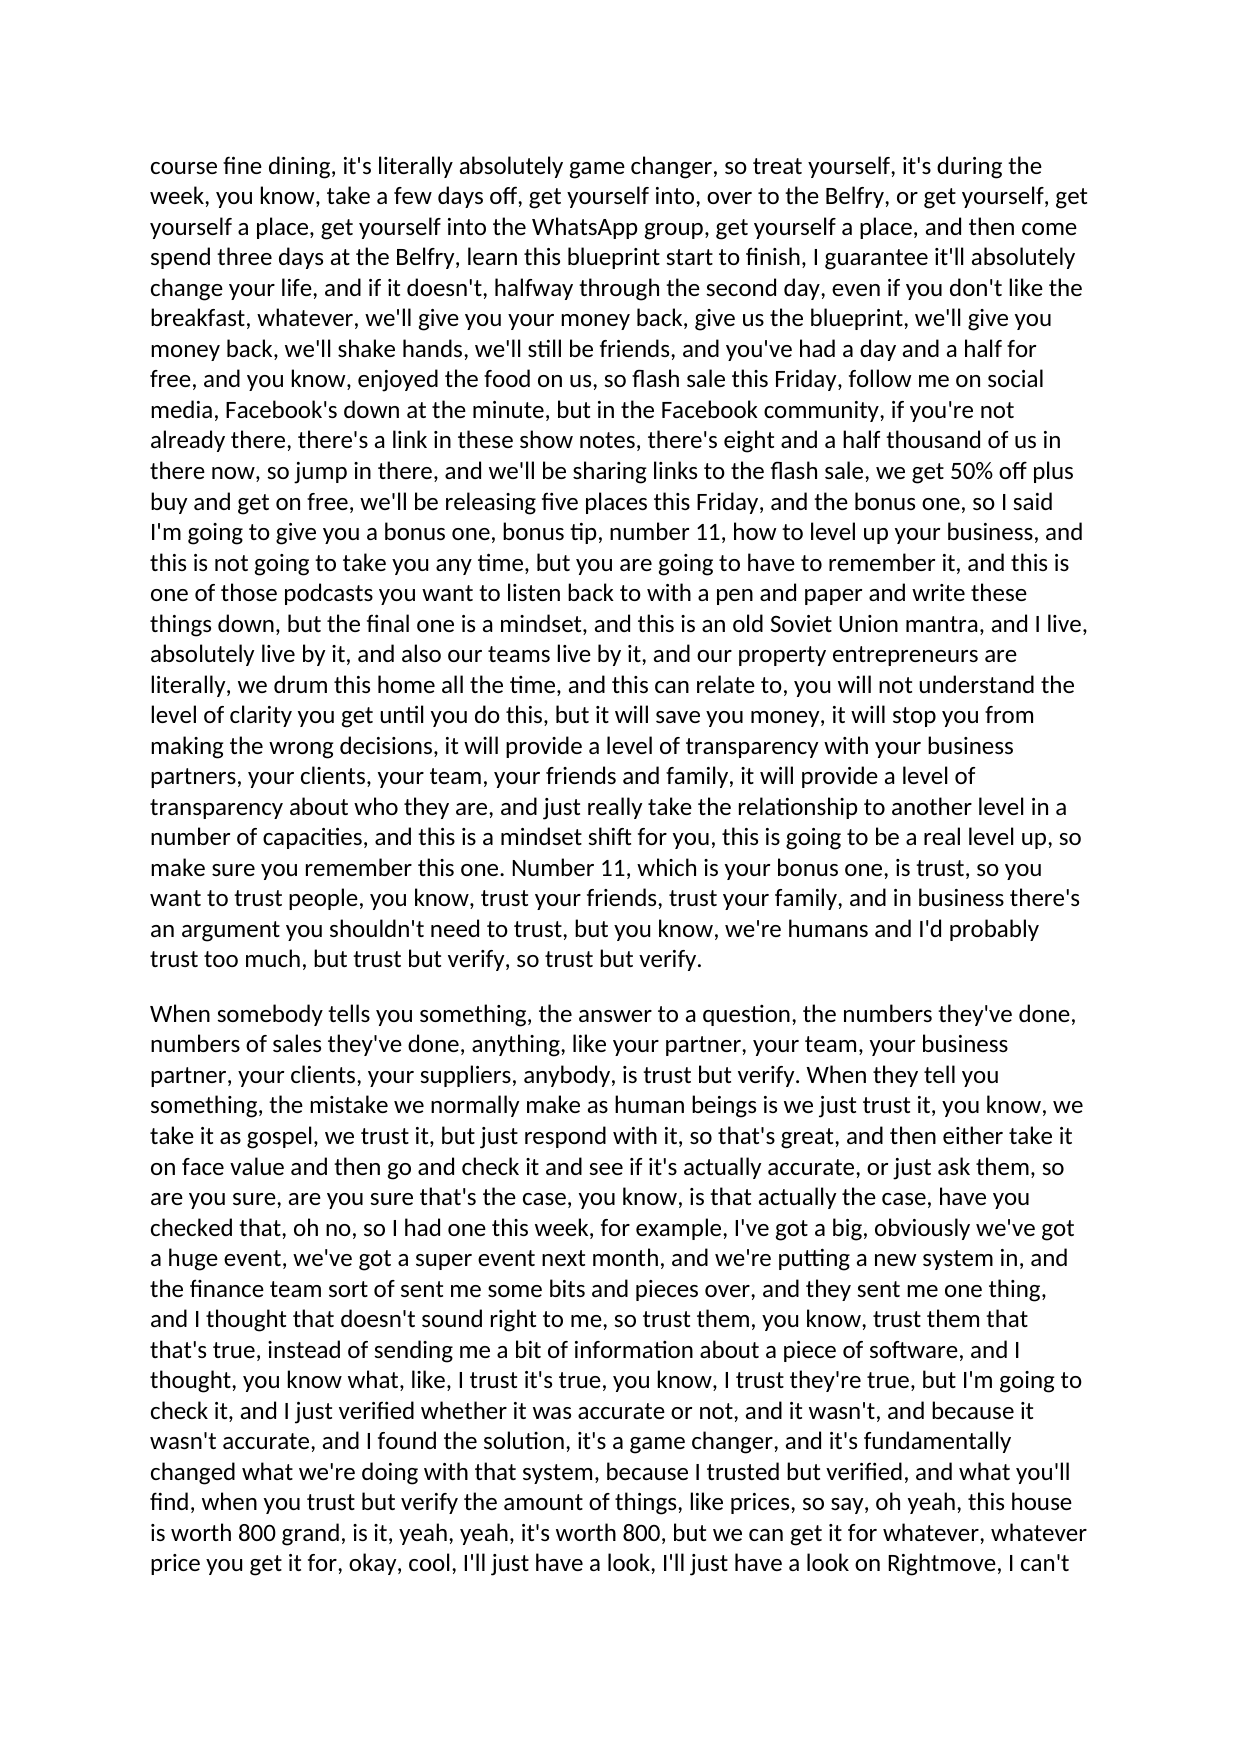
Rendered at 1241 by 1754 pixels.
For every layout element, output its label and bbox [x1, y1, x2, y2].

text [150, 998, 1090, 1578]
text [150, 150, 1090, 974]
